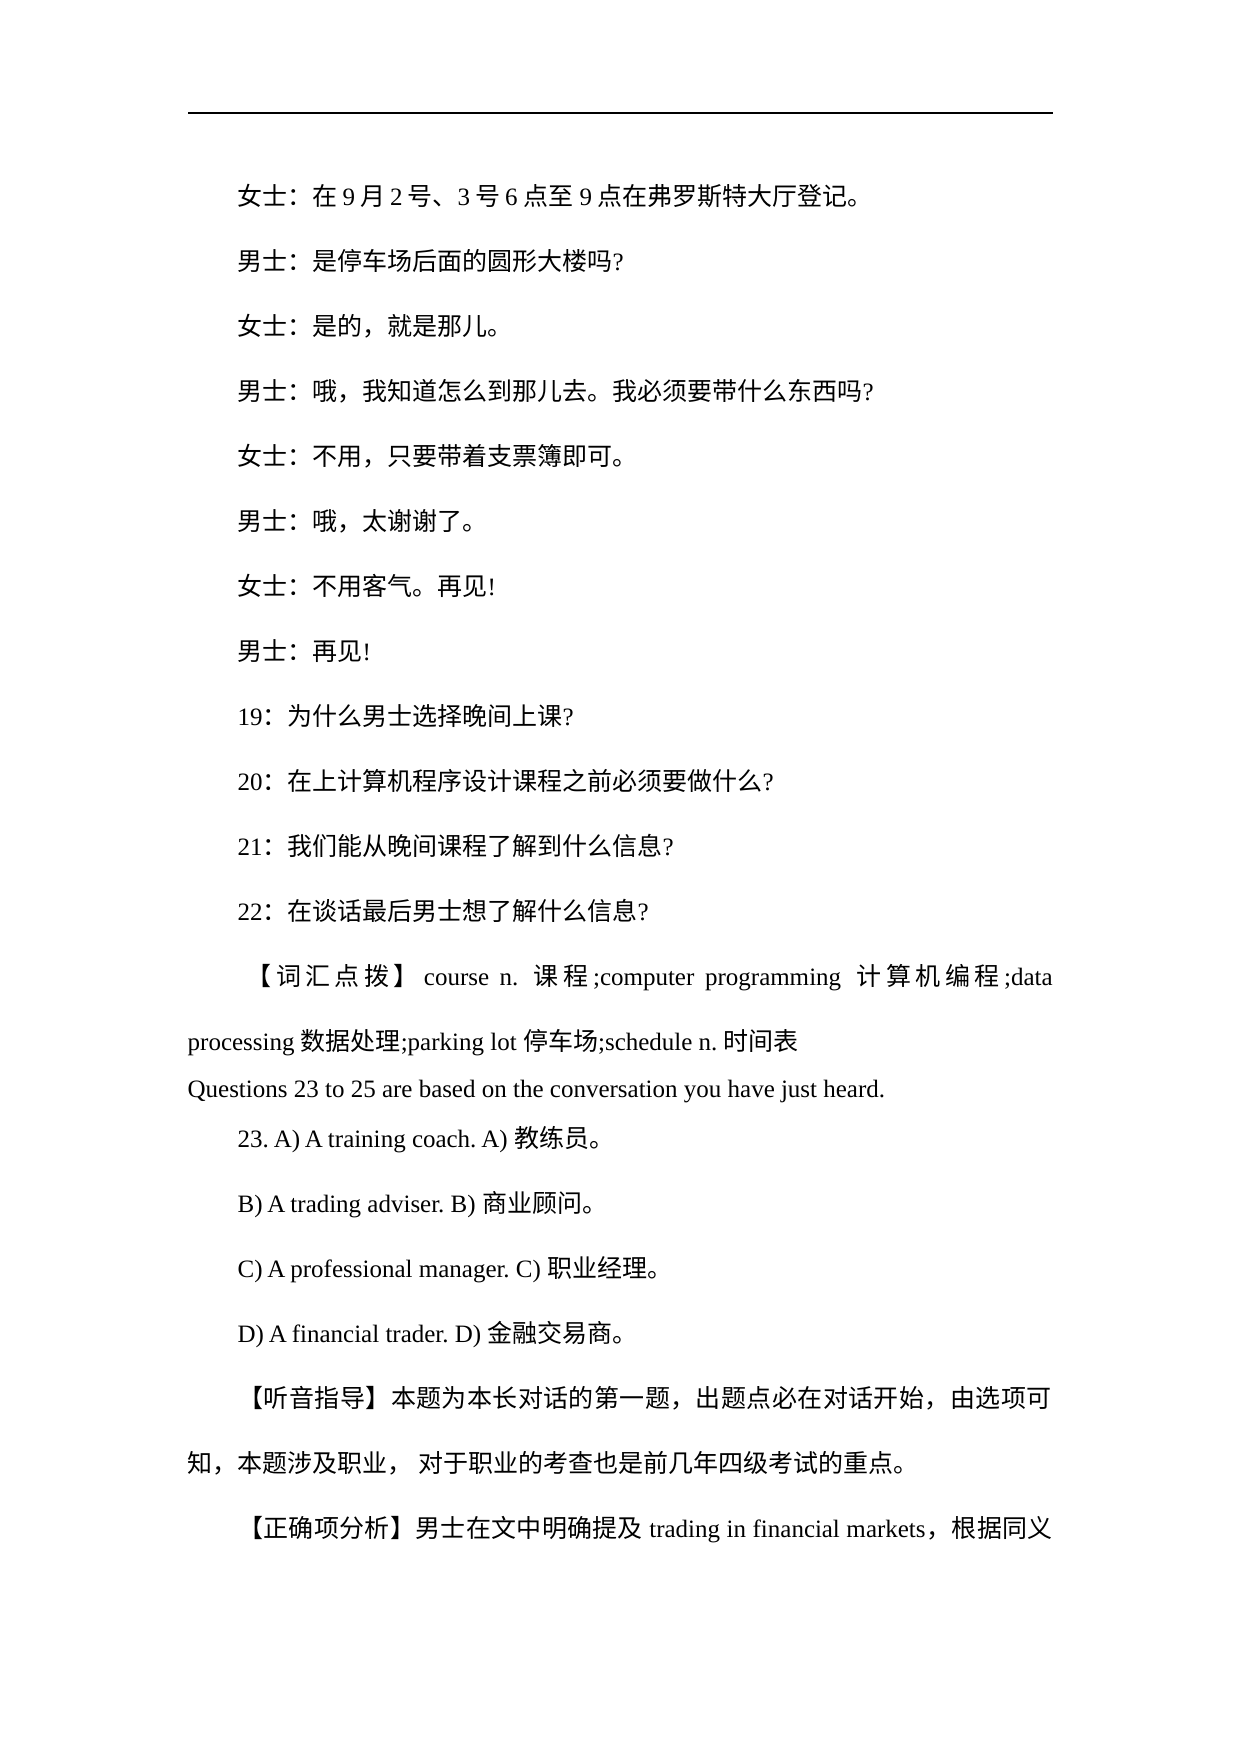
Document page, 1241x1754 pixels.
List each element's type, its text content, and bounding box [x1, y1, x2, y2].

text 20：在上计算机程序设计课程之前必须要做什么? [187, 747, 1053, 812]
text 女士：在9月2号、3号6 点至 9点在弗罗斯特大厅登记。 [187, 162, 1053, 227]
text 女士：不用客气。再见! [187, 552, 1053, 617]
text 男士：哦，我知道怎么到那儿去。我必须要带什么东西吗? [187, 357, 1053, 422]
text 男士：哦，太谢谢了。 [187, 487, 1053, 552]
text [187, 1494, 1053, 1559]
text 男士：再见! [187, 617, 1053, 682]
text 23. A) A training coach. A) 教练员。 [187, 1104, 1053, 1169]
text 21：我们能从晚间课程了解到什么信息? [187, 812, 1053, 877]
text D) A financial trader. D) 金融交易商。 [187, 1299, 1053, 1364]
text 【词汇点拨】course n. 课程;computer programming 计算机编程;data processing 数据处理;parking lot 停车场;schedule n. 时间表 [187, 942, 1053, 1072]
text 女士：是的，就是那儿。 [187, 292, 1053, 357]
text Questions 23 to 25 are based on the conversation you have just heard. [187, 1072, 1053, 1104]
text 19：为什么男士选择晚间上课? [187, 682, 1053, 747]
text 男士：是停车场后面的圆形大楼吗? [187, 227, 1053, 292]
text 女士：不用，只要带着支票簿即可。 [187, 422, 1053, 487]
text 【听音指导】本题为本长对话的第一题，出题点必在对话开始，由选项可知，本题涉及职业， 对于职业的考查也是前几年四级考试的重点。 [187, 1364, 1053, 1494]
text C) A professional manager. C) 职业经理。 [187, 1234, 1053, 1299]
text 22：在谈话最后男士想了解什么信息? [187, 877, 1053, 942]
text B) A trading adviser. B) 商业顾问。 [187, 1169, 1053, 1234]
